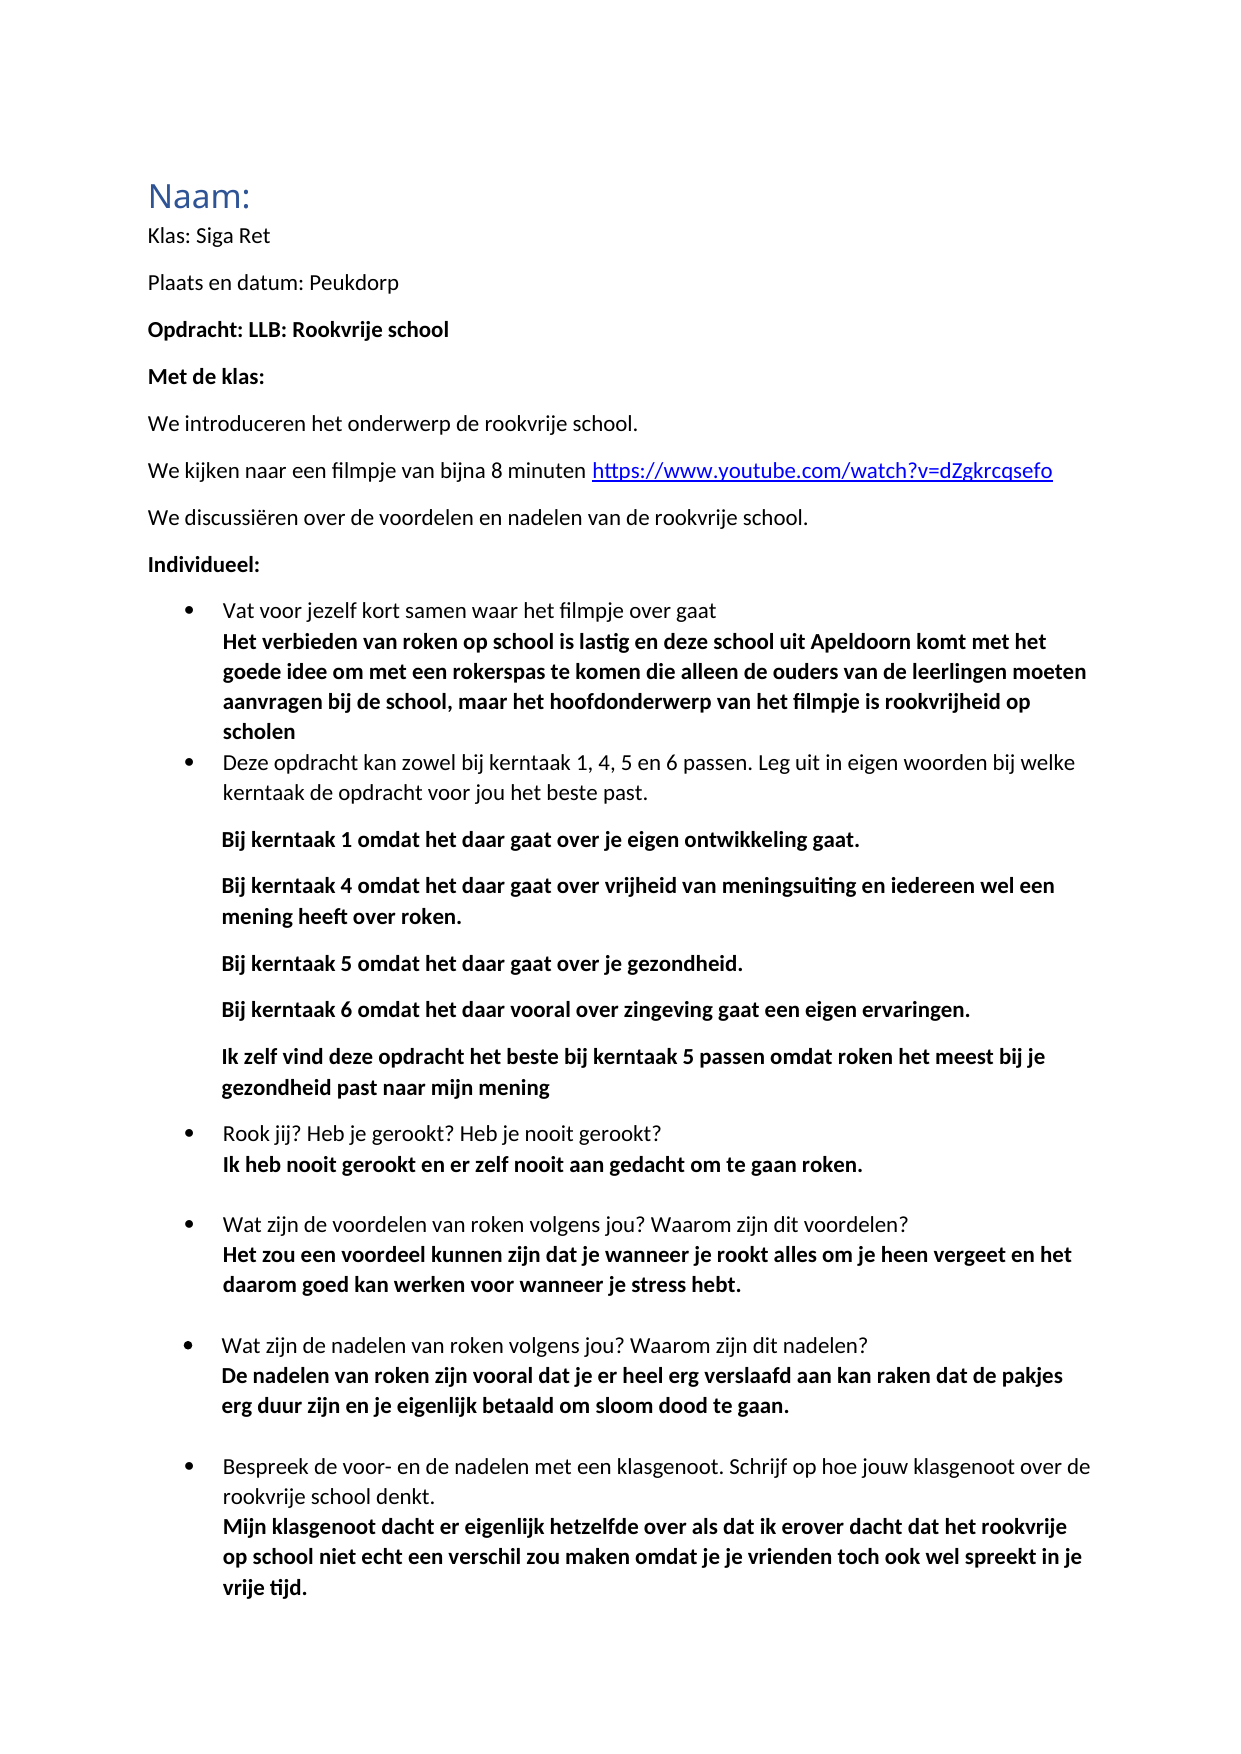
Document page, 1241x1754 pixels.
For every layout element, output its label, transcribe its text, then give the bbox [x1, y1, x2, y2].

text Klas: Siga Ret [148, 222, 1093, 249]
list Ik heb nooit gerookt en er zelf nooit aan gedacht om te gaan roken. [223, 1150, 1093, 1178]
text Bij kerntaak 4 omdat het daar gaat over vrijheid van meningsuiting en iedereen wel een mening heeft over roken. [221, 872, 1093, 930]
list Rook jij? Heb je gerookt? Heb je nooit gerookt? [185, 1119, 1093, 1147]
text Opdracht: LLB: Rookvrije school [148, 315, 1093, 343]
list Het verbieden van roken op school is lastig en deze school uit Apeldoorn komt met het goede idee om met een rokerspas te komen die alleen de ouders van de leerlingen moeten aanvragen bij de school, maar het hoofdonderwerp van het filmpje is rookvrijheid op scholen [223, 627, 1093, 745]
list Mijn klasgenoot dacht er eigenlijk hetzelfde over als dat ik erover dacht dat het rookvrije op school niet echt een verschil zou maken omdat je je vrienden toch ook wel spreekt in je vrije tijd. [223, 1512, 1093, 1601]
text We introduceren het onderwerp de rookvrije school. [148, 409, 1093, 437]
text We kijken naar een filmpje van bijna 8 minuten https://www.youtube.com/watch?v=dZgkrcqsefo [148, 456, 1093, 484]
list Het zou een voordeel kunnen zijn dat je wanneer je rookt alles om je heen vergeet en het daarom goed kan werken voor wanneer je stress hebt. [223, 1240, 1093, 1298]
text We discussiëren over de voordelen en nadelen van de rookvrije school. [148, 503, 1093, 531]
list Wat zijn de nadelen van roken volgens jou? Waarom zijn dit nadelen? [184, 1331, 1093, 1359]
text Plaats en datum: Peukdorp [148, 268, 1093, 296]
text Met de klas: [148, 362, 1093, 390]
text Individueel: [148, 550, 1093, 578]
list Deze opdracht kan zowel bij kerntaak 1, 4, 5 en 6 passen. Leg uit in eigen woorden bij welke kerntaak de opdracht voor jou het beste past. [185, 748, 1093, 806]
text Bij kerntaak 6 omdat het daar vooral over zingeving gaat een eigen ervaringen. [221, 996, 1093, 1023]
text Bij kerntaak 5 omdat het daar gaat over je gezondheid. [221, 949, 1093, 977]
text Ik zelf vind deze opdracht het beste bij kerntaak 5 passen omdat roken het meest bij je gezondheid past naar mijn mening [221, 1042, 1093, 1101]
list Wat zijn de voordelen van roken volgens jou? Waarom zijn dit voordelen? [185, 1210, 1093, 1238]
text Bij kerntaak 1 omdat het daar gaat over je eigen ontwikkeling gaat. [221, 825, 1093, 853]
list Bespreek de voor- en de nadelen met een klasgenoot. Schrijf op hoe jouw klasgenoot over de rookvrije school denkt. [185, 1452, 1093, 1510]
subtitle Naam: [148, 173, 1093, 218]
list De nadelen van roken zijn vooral dat je er heel erg verslaafd aan kan raken dat de pakjes erg duur zijn en je eigenlijk betaald om sloom dood te gaan. [221, 1361, 1093, 1419]
list Vat voor jezelf kort samen waar het filmpje over gaat [185, 597, 1093, 624]
